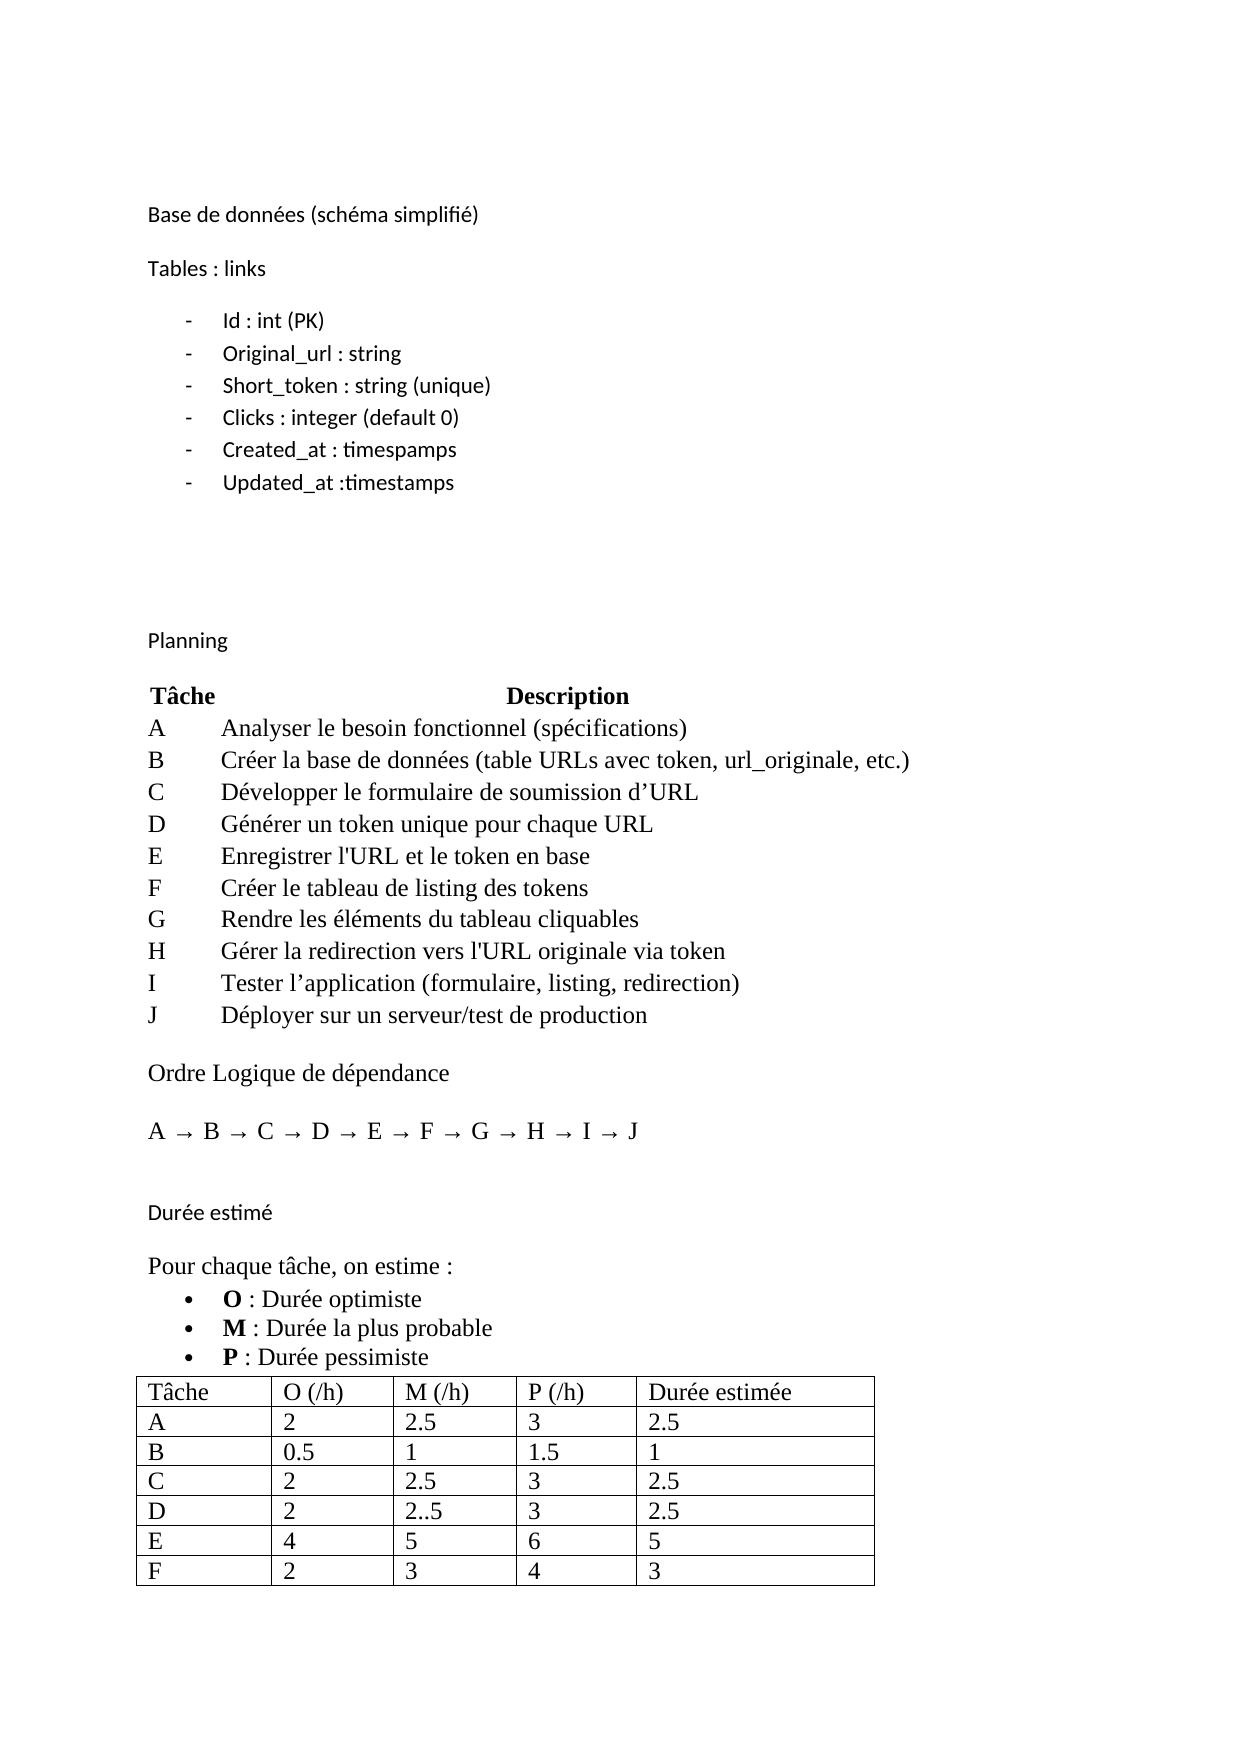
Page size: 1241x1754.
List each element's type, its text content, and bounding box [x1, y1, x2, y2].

table_cell 3 [637, 1566, 874, 1595]
table_cell C [137, 1477, 271, 1505]
text Planning [148, 627, 1093, 655]
table_cell Enregistrer l'URL et le token en base [219, 839, 916, 871]
table_cell Créer la base de données (table URLs avec token, url_originale, etc.) [219, 744, 916, 775]
table_cell 2 [272, 1566, 393, 1595]
table_cell 2.5 [637, 1417, 874, 1446]
table_cell C [146, 775, 219, 807]
table_cell A [137, 1417, 271, 1446]
table_cell 5 [637, 1536, 874, 1565]
table_cell 2.5 [637, 1506, 874, 1535]
list Clicks : integer (default 0) [185, 403, 1093, 431]
table_header O (/h) [272, 1387, 393, 1416]
table_cell E [137, 1536, 271, 1565]
table_cell 2 [272, 1477, 393, 1505]
table_cell 2.5 [394, 1417, 516, 1446]
table_header Tâche [137, 1387, 271, 1416]
table_cell 3 [394, 1566, 516, 1595]
table_cell F [137, 1566, 271, 1595]
text Durée estimé [148, 1198, 1093, 1226]
table_cell Créer le tableau de listing des tokens [219, 871, 916, 903]
table_cell Déployer sur un serveur/test de production [219, 999, 916, 1030]
table_cell Tester l’application (formulaire, listing, redirection) [219, 967, 916, 998]
table_cell Rendre les éléments du tableau cliquables [219, 903, 916, 935]
table_cell Gérer la redirection vers l'URL originale via token [219, 935, 916, 967]
table_cell B [137, 1447, 271, 1476]
table_cell 2.5 [637, 1477, 874, 1505]
table_cell 3 [517, 1417, 636, 1446]
table_cell 0.5 [272, 1447, 393, 1476]
table_cell A [146, 712, 219, 743]
table_header Durée estimée [637, 1387, 874, 1416]
list Created_at : timespamps [185, 435, 1093, 463]
table_cell I [146, 967, 219, 998]
table_cell D [137, 1506, 271, 1535]
table_cell 4 [272, 1536, 393, 1565]
table_header M (/h) [394, 1387, 516, 1416]
table_header Tâche [146, 680, 219, 712]
table_header P (/h) [517, 1387, 636, 1416]
table_cell 1 [637, 1447, 874, 1476]
table_cell 2 [272, 1417, 393, 1446]
table_cell D [146, 807, 219, 839]
table_cell 4 [517, 1566, 636, 1595]
table_cell J [146, 999, 219, 1030]
table_cell H [146, 935, 219, 967]
text Tables : links [148, 254, 1093, 282]
list P : Durée pessimiste [185, 1352, 1093, 1381]
text A → B → C → D → E → F → G → H → I → J [148, 1116, 1093, 1145]
table_cell Développer le formulaire de soumission d’URL [219, 775, 916, 807]
table_cell 1.5 [517, 1447, 636, 1476]
text Pour chaque tâche, on estime : [148, 1251, 1093, 1279]
table_cell 1 [394, 1447, 516, 1476]
table_cell 6 [517, 1536, 636, 1565]
list Original_url : string [185, 339, 1093, 367]
list Updated_at :timestamps [185, 468, 1093, 496]
table_cell B [146, 744, 219, 775]
table_cell 5 [394, 1536, 516, 1565]
list Id : int (PK) [185, 307, 1093, 335]
table_cell 2 [272, 1506, 393, 1535]
table_cell 3 [517, 1477, 636, 1505]
table_header Description [219, 680, 916, 712]
table_cell 2..5 [394, 1506, 516, 1535]
text Base de données (schéma simplifié) [148, 201, 1093, 229]
table_cell E [146, 839, 219, 871]
list M : Durée la plus probable [185, 1318, 1093, 1347]
text Ordre Logique de dépendance [148, 1058, 1093, 1087]
table_cell Générer un token unique pour chaque URL [219, 807, 916, 839]
table_cell 3 [517, 1506, 636, 1535]
table_cell F [146, 871, 219, 903]
list Short_token : string (unique) [185, 371, 1093, 399]
table_cell 2.5 [394, 1477, 516, 1505]
list O : Durée optimiste [185, 1284, 1093, 1313]
table_cell Analyser le besoin fonctionnel (spécifications) [219, 712, 916, 743]
table_cell G [146, 903, 219, 935]
